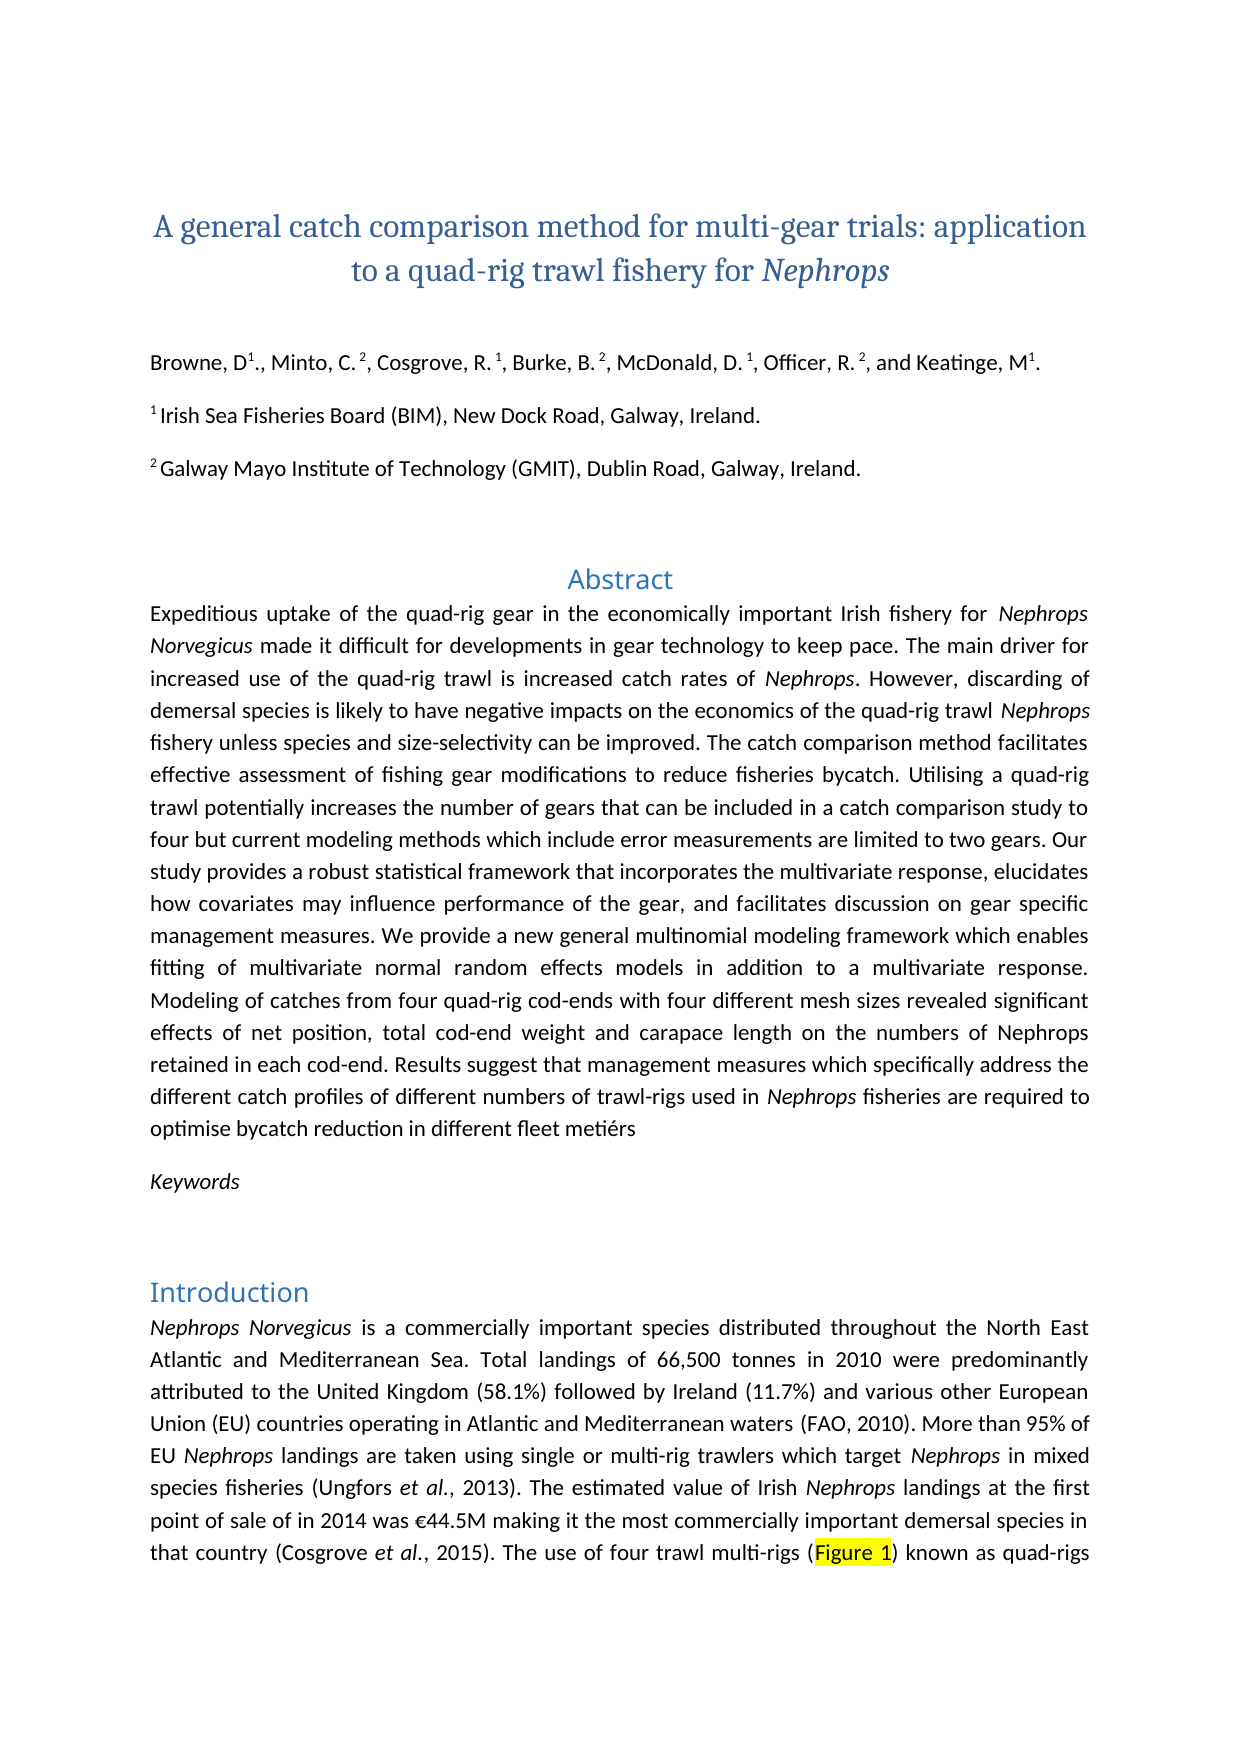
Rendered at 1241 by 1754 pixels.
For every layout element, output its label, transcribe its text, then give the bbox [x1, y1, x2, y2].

text 1 Irish Sea Fisheries Board (BIM), New Dock Road, Galway, Ireland. [150, 401, 1090, 429]
text Expeditious uptake of the quad-rig gear in the economically important Irish fishery for Nephrops Norvegicus made it difficult for developments in gear technology to keep pace. The main driver for increased use of the quad-rig trawl is increased catch rates of Nephrops. However, discarding of demersal species is likely to have negative impacts on the economics of the quad-rig trawl Nephrops fishery unless species and size-selectivity can be improved. The catch comparison method facilitates effective assessment of fishing gear modifications to reduce fisheries bycatch. Utilising a quad-rig trawl potentially increases the number of gears that can be included in a catch comparison study to four but current modeling methods which include error measurements are limited to two gears. Our study provides a robust statistical framework that incorporates the multivariate response, elucidates how covariates may influence performance of the gear, and facilitates discussion on gear specific management measures. We provide a new general multinomial modeling framework which enables fitting of multivariate normal random effects models in addition to a multivariate response. Modeling of catches from four quad-rig cod-ends with four different mesh sizes revealed significant effects of net position, total cod-end weight and carapace length on the numbers of Nephrops retained in each cod-end. Results suggest that management measures which specifically address the different catch profiles of different numbers of trawl-rigs used in Nephrops fisheries are required to optimise bycatch reduction in different fleet metiérs [150, 599, 1090, 1142]
text Keywords [150, 1167, 1090, 1196]
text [150, 1313, 1090, 1566]
subtitle Abstract [150, 560, 1090, 597]
subtitle A general catch comparison method for multi-gear trials: application to a quad-rig trawl fishery for Nephrops [150, 207, 1090, 289]
subtitle Introduction [150, 1273, 1090, 1310]
text Browne, D1., Minto, C. 2, Cosgrove, R. 1, Burke, B. 2, McDonald, D. 1, Officer, R. 2, and Keatinge, M1. [150, 348, 1090, 376]
text 2 Galway Mayo Institute of Technology (GMIT), Dublin Road, Galway, Ireland. [150, 454, 1090, 482]
